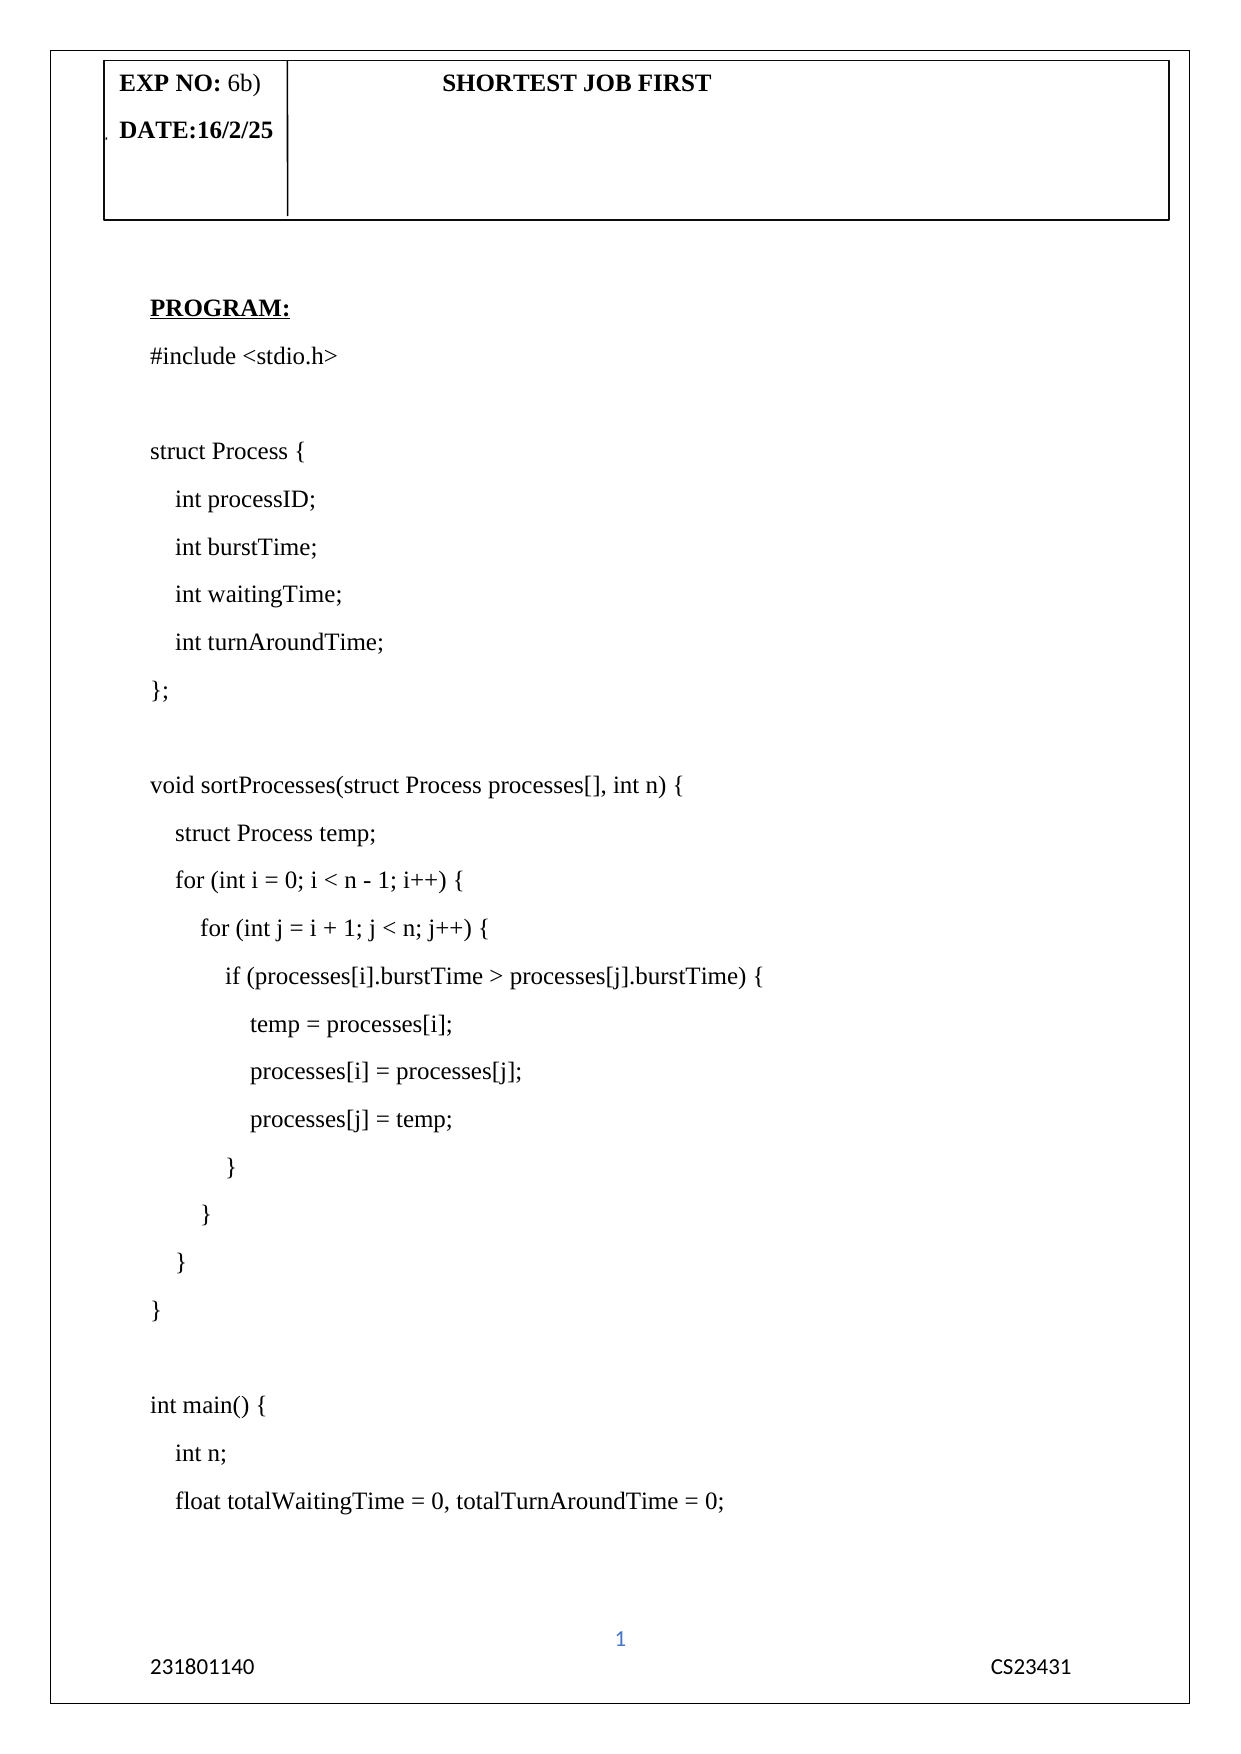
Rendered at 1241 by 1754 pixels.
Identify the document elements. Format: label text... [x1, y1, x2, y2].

text int main() { [150, 1390, 1090, 1419]
text }; [150, 675, 1090, 703]
text processes[j] = temp; [150, 1104, 1090, 1133]
text #include <stdio.h> [150, 341, 1090, 369]
text struct Process { [150, 436, 1090, 465]
text for (int j = i + 1; j < n; j++) { [150, 913, 1090, 942]
text int burstTime; [150, 532, 1090, 560]
text int n; [150, 1438, 1090, 1467]
text void sortProcesses(struct Process processes[], int n) { [150, 770, 1090, 799]
text int turnAroundTime; [150, 627, 1090, 656]
text temp = processes[i]; [150, 1009, 1090, 1037]
text for (int i = 0; i < n - 1; i++) { [150, 866, 1090, 894]
text } [150, 1295, 1090, 1324]
text int waitingTime; [150, 579, 1090, 608]
text processes[i] = processes[j]; [150, 1056, 1090, 1085]
text } [150, 1199, 1090, 1228]
text int processID; [150, 484, 1090, 513]
text PROGRAM: [150, 293, 1090, 322]
text if (processes[i].burstTime > processes[j].burstTime) { [150, 961, 1090, 990]
text } [150, 1247, 1090, 1276]
text float totalWaitingTime = 0, totalTurnAroundTime = 0; [150, 1486, 1090, 1514]
text struct Process temp; [150, 818, 1090, 847]
text } [150, 1152, 1090, 1181]
